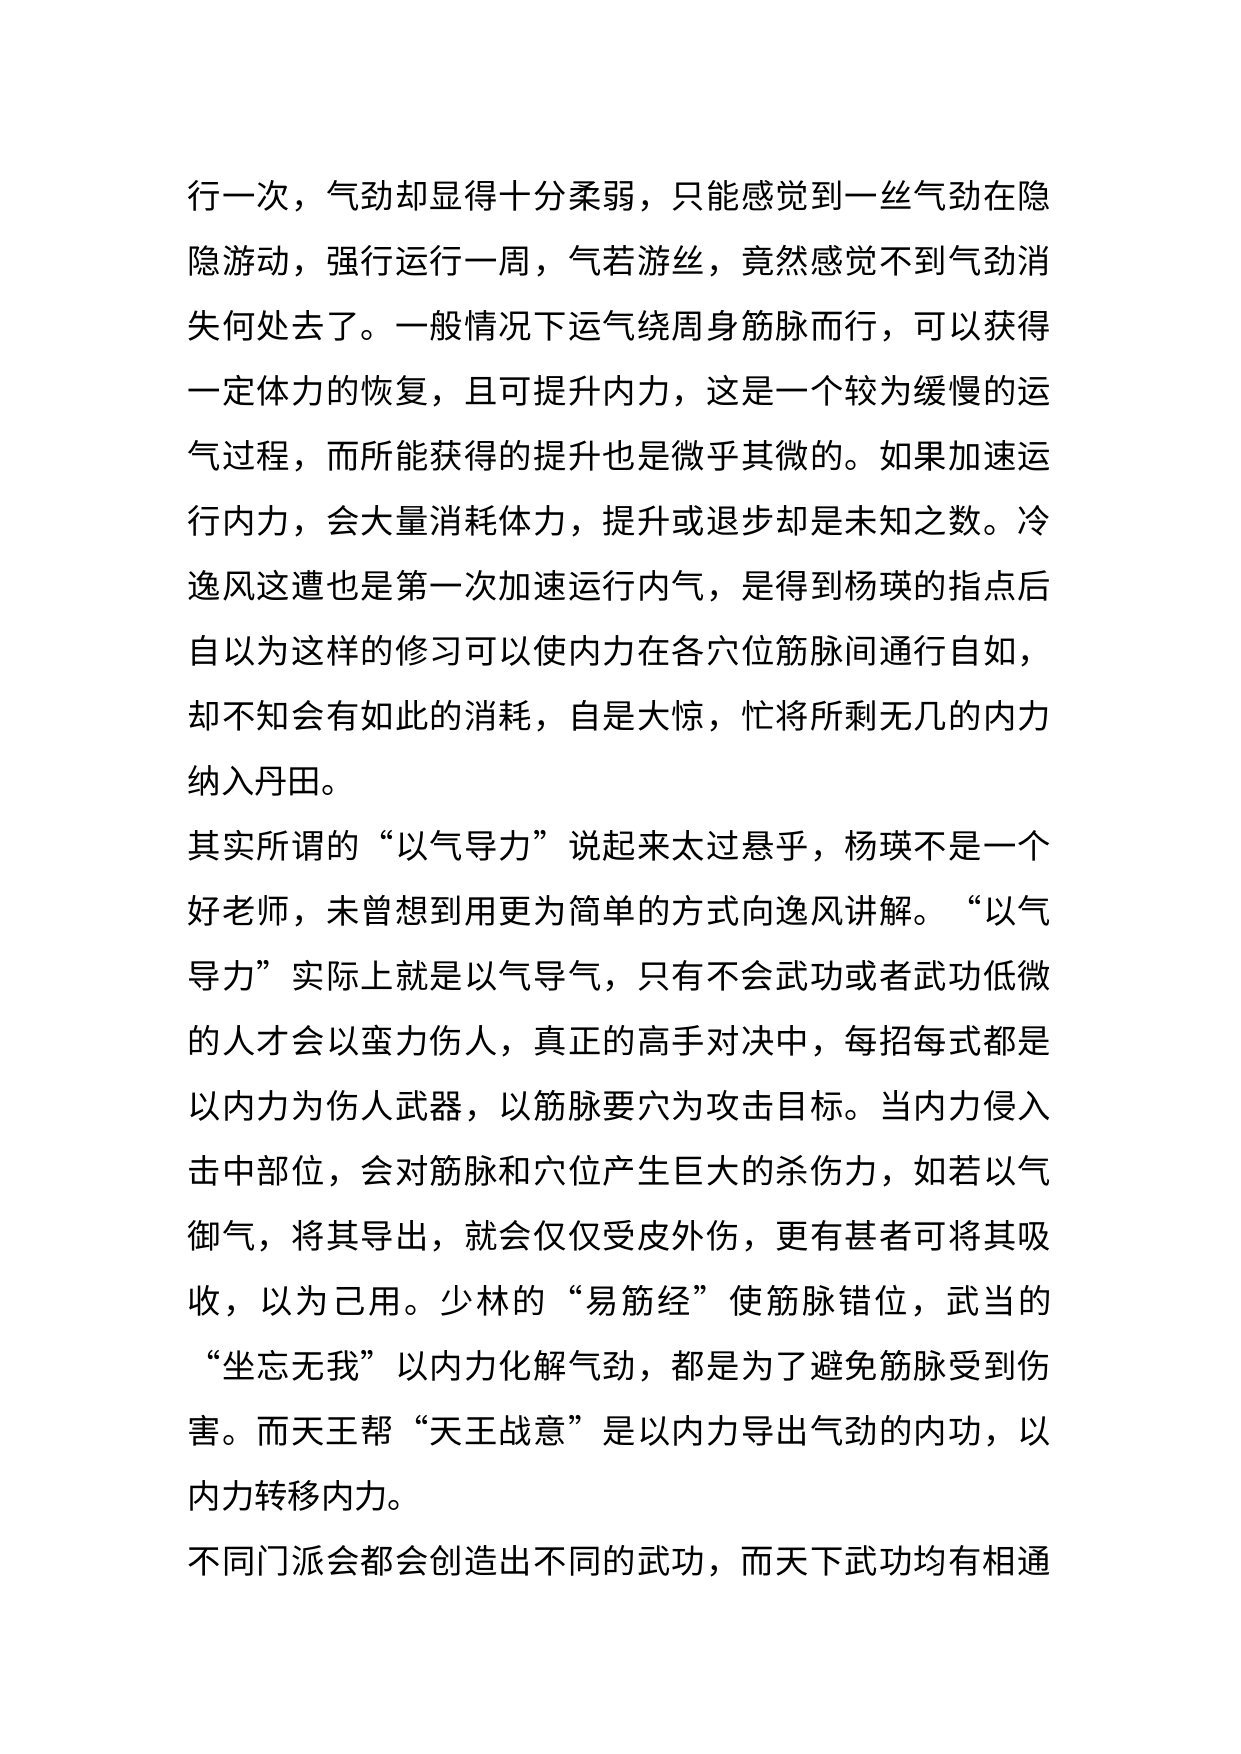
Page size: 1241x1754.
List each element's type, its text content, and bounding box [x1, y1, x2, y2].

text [187, 162, 1053, 812]
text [187, 1527, 1053, 1592]
text 其实所谓的“以气导力”说起来太过悬乎，杨瑛不是一个好老师，未曾想到用更为简单的方式向逸风讲解。“以气导力”实际上就是以气导气，只有不会武功或者武功低微的人才会以蛮力伤人，真正的高手对决中，每招每式都是以内力为伤人武器，以筋脉要穴为攻击目标。当内力侵入击中部位，会对筋脉和穴位产生巨大的杀伤力，如若以气御气，将其导出，就会仅仅受皮外伤，更有甚者可将其吸收，以为己用。少林的“易筋经”使筋脉错位，武当的“坐忘无我”以内力化解气劲，都是为了避免筋脉受到伤害。而天王帮“天王战意”是以内力导出气劲的内功，以内力转移内力。 [187, 812, 1053, 1527]
